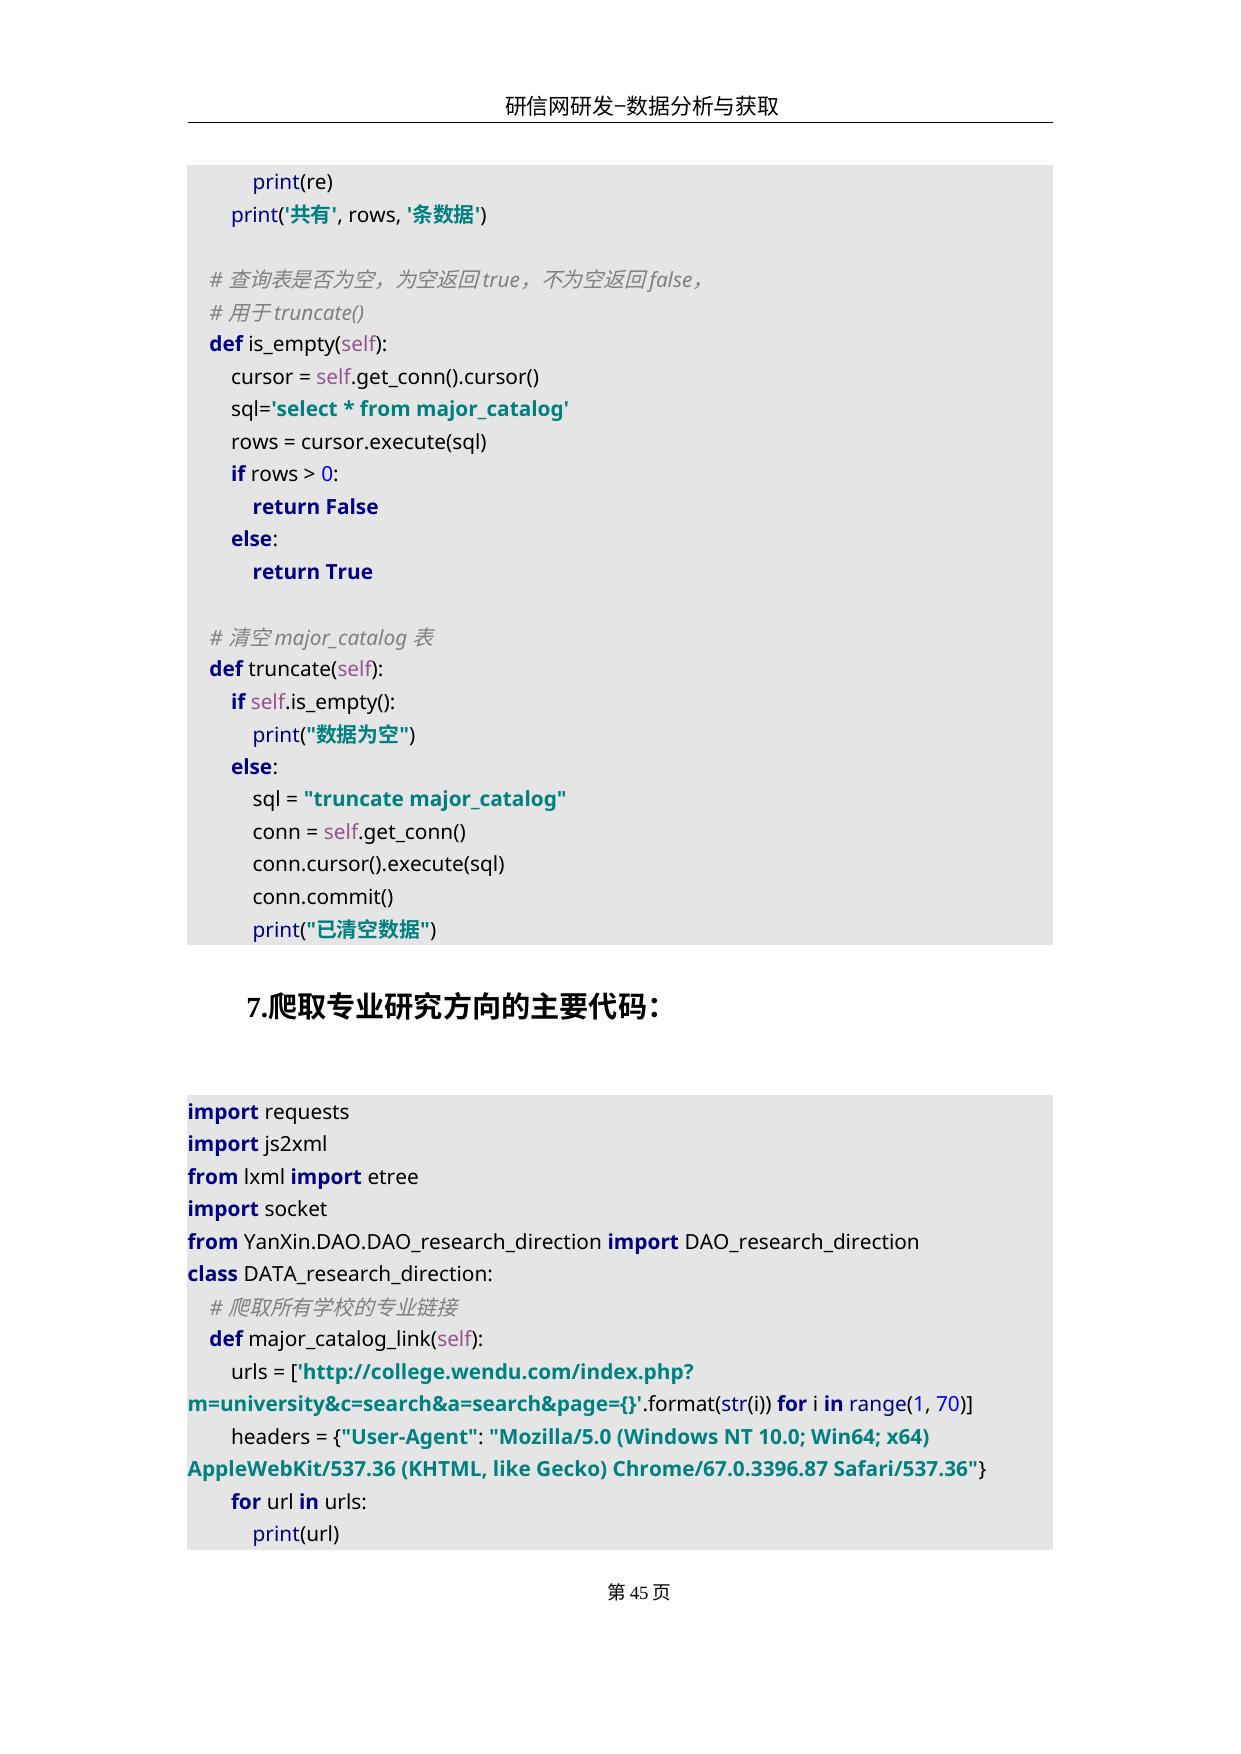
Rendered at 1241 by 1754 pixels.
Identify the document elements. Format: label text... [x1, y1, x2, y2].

subtitle 7.爬取专业研究方向的主要代码： [187, 972, 1053, 1037]
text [187, 165, 1053, 945]
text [187, 1095, 1053, 1550]
